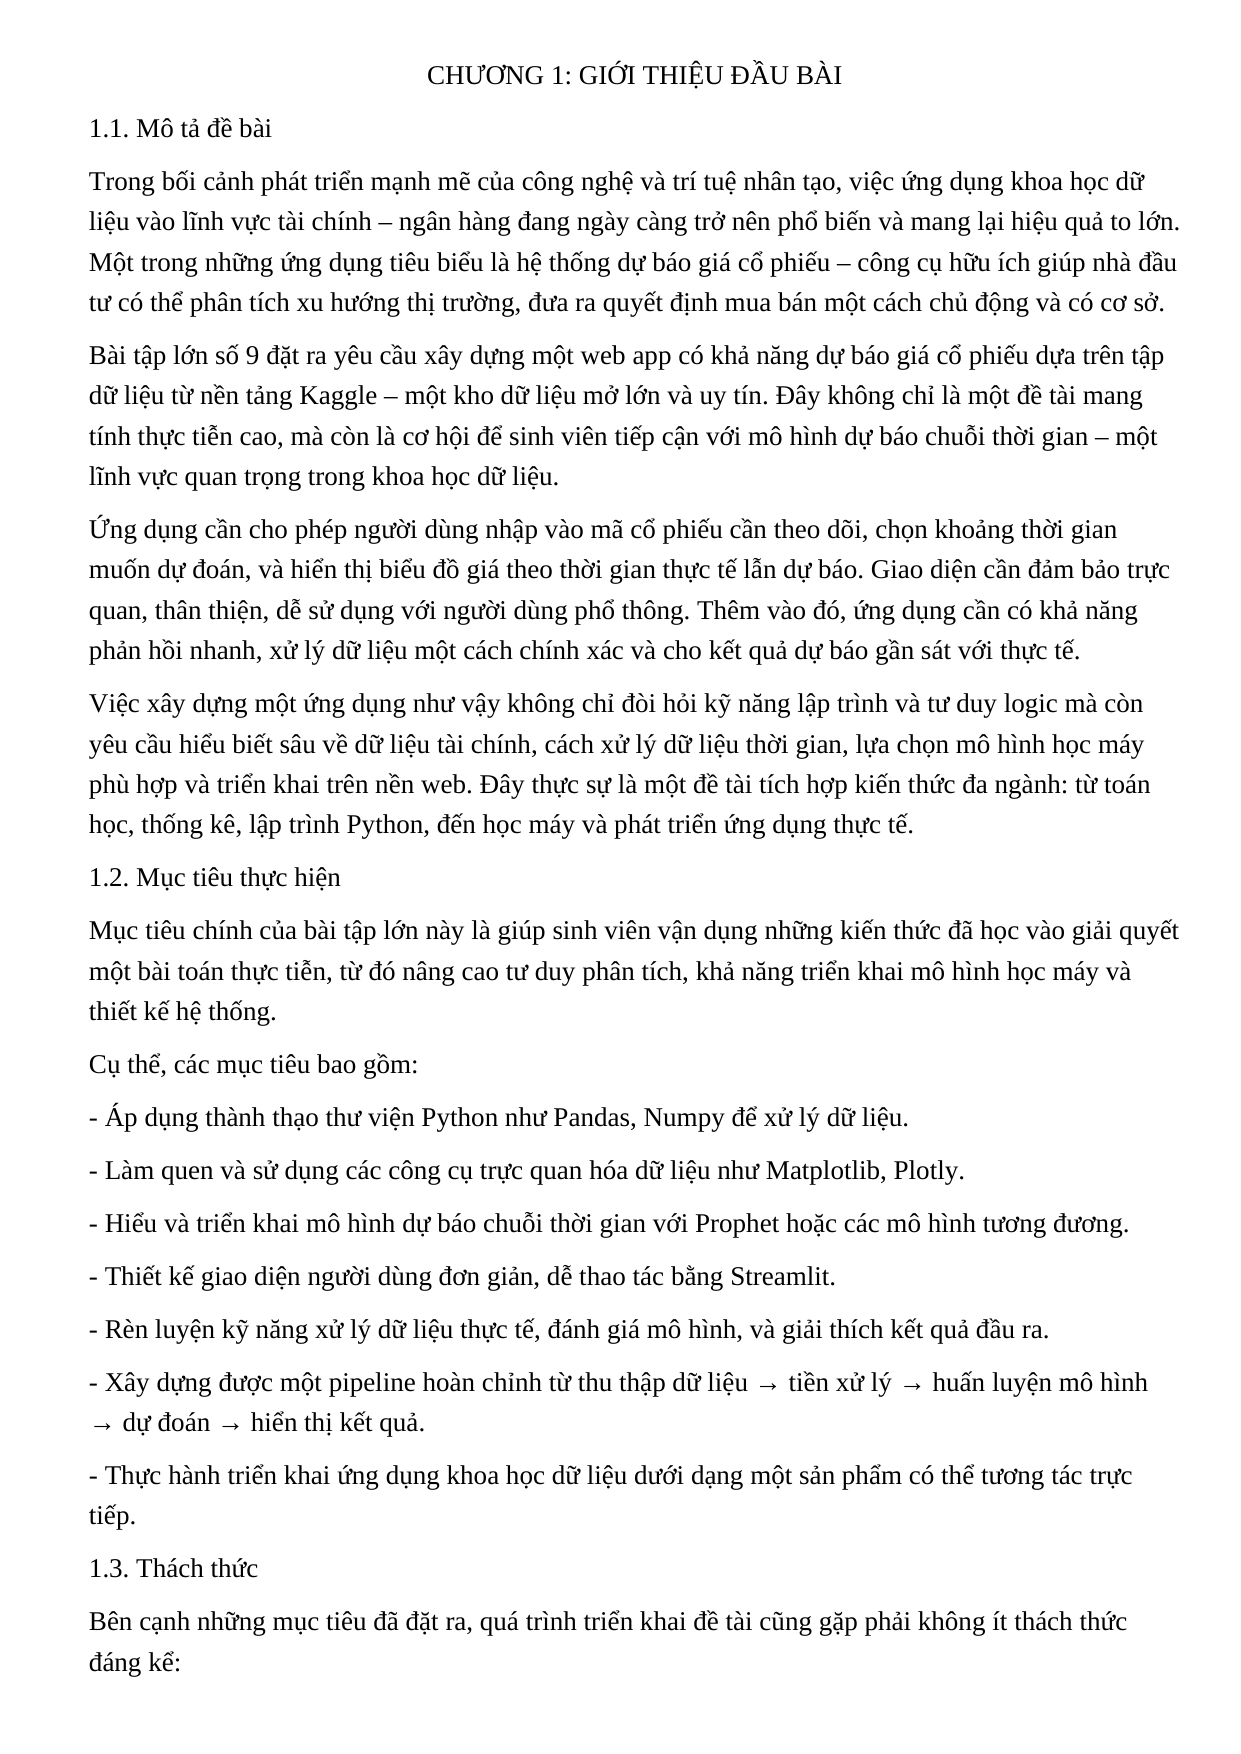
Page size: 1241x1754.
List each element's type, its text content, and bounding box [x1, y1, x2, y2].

text Việc xây dựng một ứng dụng như vậy không chỉ đòi hỏi kỹ năng lập trình và tư duy logic mà còn yêu cầu hiểu biết sâu về dữ liệu tài chính, cách xử lý dữ liệu thời gian, lựa chọn mô hình học máy phù hợp và triển khai trên nền web. Đây thực sự là một đề tài tích hợp kiến thức đa ngành: từ toán học, thống kê, lập trình Python, đến học máy và phát triển ứng dụng thực tế. [89, 687, 1181, 840]
text 1.2. Mục tiêu thực hiện [89, 862, 1181, 893]
text - Rèn luyện kỹ năng xử lý dữ liệu thực tế, đánh giá mô hình, và giải thích kết quả đầu ra. [89, 1313, 1181, 1344]
text - Áp dụng thành thạo thư viện Python như Pandas, Numpy để xử lý dữ liệu. [89, 1101, 1181, 1132]
text Mục tiêu chính của bài tập lớn này là giúp sinh viên vận dụng những kiến thức đã học vào giải quyết một bài toán thực tiễn, từ đó nâng cao tư duy phân tích, khả năng triển khai mô hình học máy và thiết kế hệ thống. [89, 914, 1181, 1026]
text - Làm quen và sử dụng các công cụ trực quan hóa dữ liệu như Matplotlib, Plotly. [89, 1154, 1181, 1185]
text 1.3. Thách thức [89, 1552, 1181, 1583]
text - Xây dựng được một pipeline hoàn chỉnh từ thu thập dữ liệu → tiền xử lý → huấn luyện mô hình → dự đoán → hiển thị kết quả. [89, 1366, 1181, 1437]
text Cụ thể, các mục tiêu bao gồm: [89, 1048, 1181, 1079]
text - Thiết kế giao diện người dùng đơn giản, dễ thao tác bằng Streamlit. [89, 1260, 1181, 1291]
text CHƯƠNG 1: GIỚI THIỆU ĐẦU BÀI [89, 59, 1181, 90]
text Bên cạnh những mục tiêu đã đặt ra, quá trình triển khai đề tài cũng gặp phải không ít thách thức đáng kể: [89, 1605, 1181, 1677]
text 1.1. Mô tả đề bài [89, 112, 1181, 143]
text Trong bối cảnh phát triển mạnh mẽ của công nghệ và trí tuệ nhân tạo, việc ứng dụng khoa học dữ liệu vào lĩnh vực tài chính – ngân hàng đang ngày càng trở nên phổ biến và mang lại hiệu quả to lớn. Một trong những ứng dụng tiêu biểu là hệ thống dự báo giá cổ phiếu – công cụ hữu ích giúp nhà đầu tư có thể phân tích xu hướng thị trường, đưa ra quyết định mua bán một cách chủ động và có cơ sở. [89, 165, 1181, 317]
text Bài tập lớn số 9 đặt ra yêu cầu xây dựng một web app có khả năng dự báo giá cổ phiếu dựa trên tập dữ liệu từ nền tảng Kaggle – một kho dữ liệu mở lớn và uy tín. Đây không chỉ là một đề tài mang tính thực tiễn cao, mà còn là cơ hội để sinh viên tiếp cận với mô hình dự báo chuỗi thời gian – một lĩnh vực quan trọng trong khoa học dữ liệu. [89, 339, 1181, 491]
text - Thực hành triển khai ứng dụng khoa học dữ liệu dưới dạng một sản phẩm có thể tương tác trực tiếp. [89, 1459, 1181, 1531]
text Ứng dụng cần cho phép người dùng nhập vào mã cổ phiếu cần theo dõi, chọn khoảng thời gian muốn dự đoán, và hiển thị biểu đồ giá theo thời gian thực tế lẫn dự báo. Giao diện cần đảm bảo trực quan, thân thiện, dễ sử dụng với người dùng phổ thông. Thêm vào đó, ứng dụng cần có khả năng phản hồi nhanh, xử lý dữ liệu một cách chính xác và cho kết quả dự báo gần sát với thực tế. [89, 513, 1181, 666]
text - Hiểu và triển khai mô hình dự báo chuỗi thời gian với Prophet hoặc các mô hình tương đương. [89, 1207, 1181, 1238]
